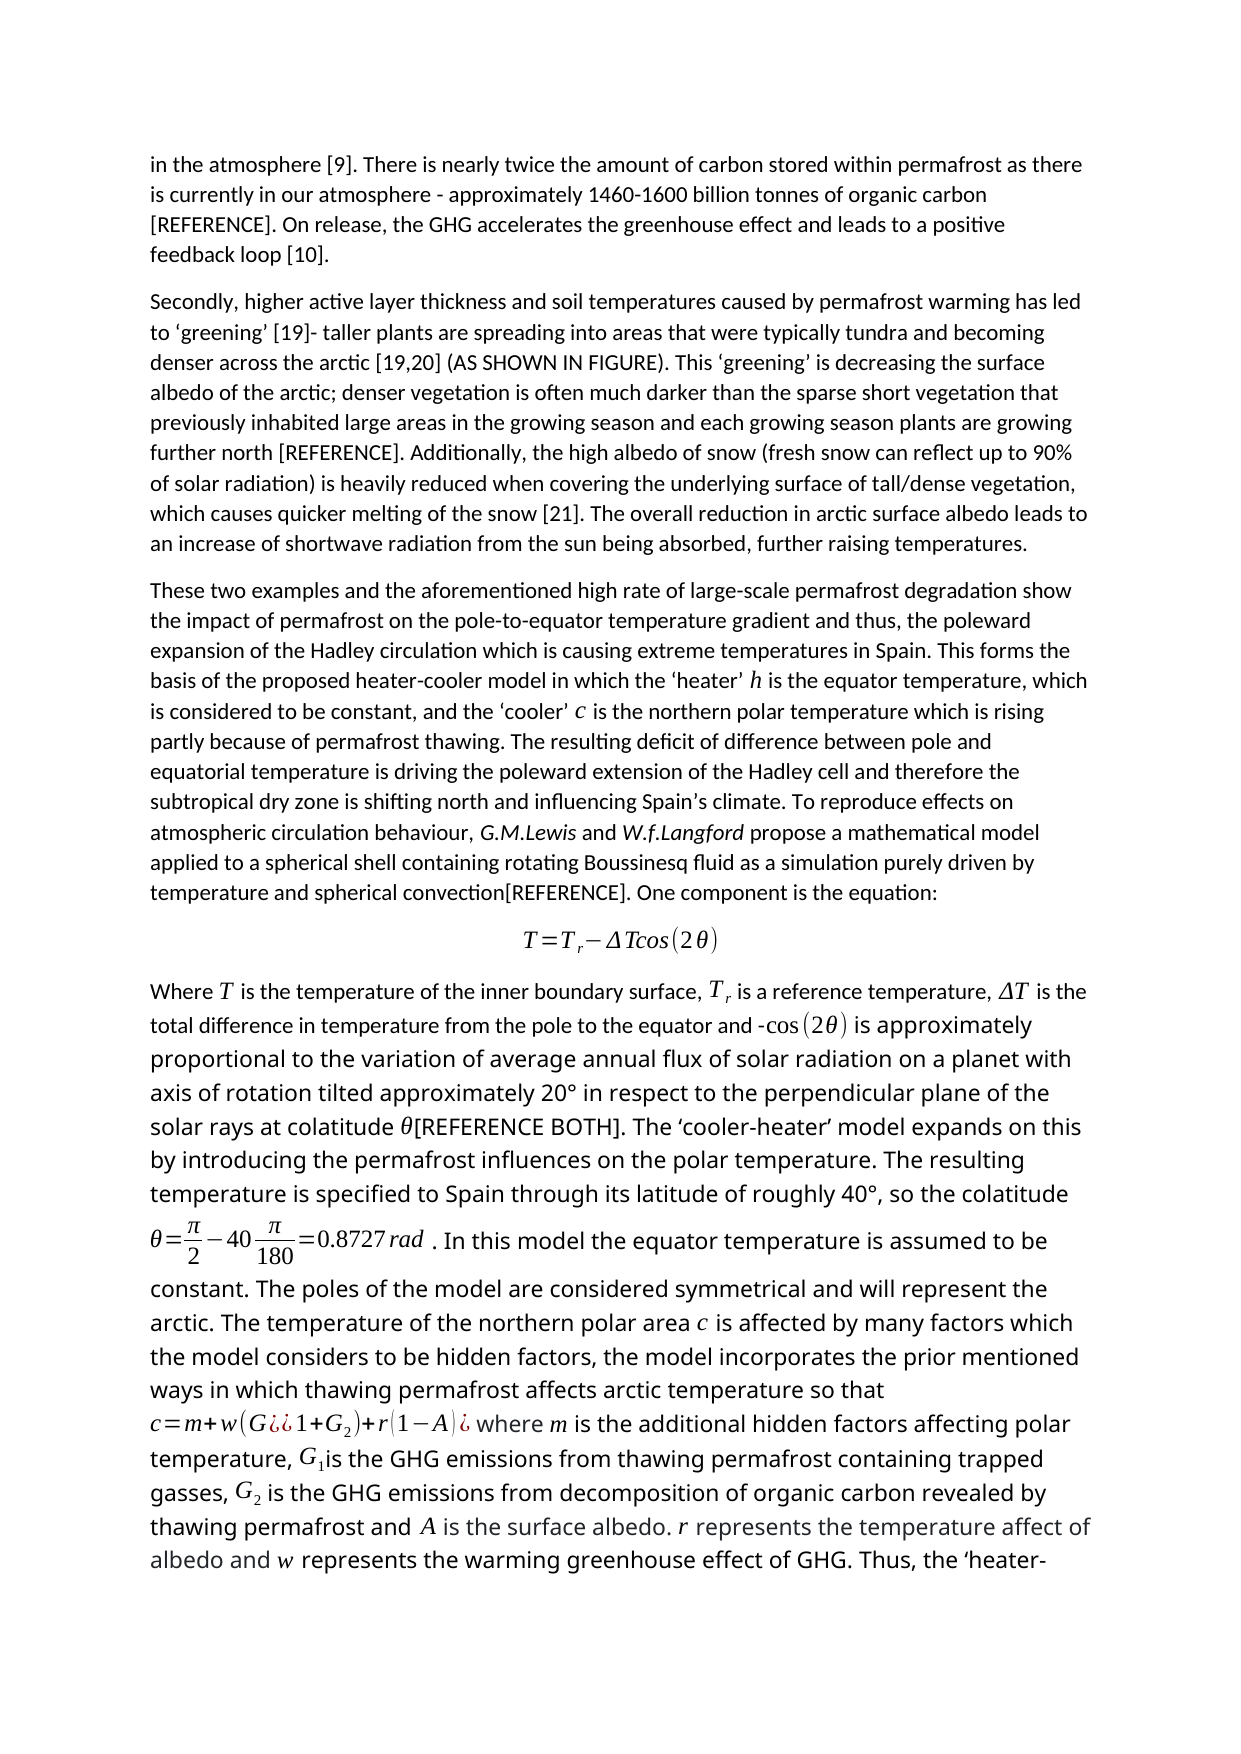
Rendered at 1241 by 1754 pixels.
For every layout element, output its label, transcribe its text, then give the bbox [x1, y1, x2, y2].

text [150, 976, 1090, 1576]
text These two examples and the aforementioned high rate of large-scale permafrost degradation show the impact of permafrost on the pole-to-equator temperature gradient and thus, the poleward expansion of the Hadley circulation which is causing extreme temperatures in Spain. This forms the basis of the proposed heater-cooler model in which the ‘heater’ is the equator temperature, which is considered to be constant, and the ‘cooler’ is the northern polar temperature which is rising partly because of permafrost thawing. The resulting deficit of difference between pole and equatorial temperature is driving the poleward extension of the Hadley cell and therefore the subtropical dry zone is shifting north and influencing Spain’s climate. To reproduce effects on atmospheric circulation behaviour, G.M.Lewis and W.f.Langford propose a mathematical model applied to a spherical shell containing rotating Boussinesq fluid as a simulation purely driven by temperature and spherical convection[REFERENCE]. One component is the equation: [150, 576, 1090, 906]
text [150, 150, 1090, 269]
text Secondly, higher active layer thickness and soil temperatures caused by permafrost warming has led to ‘greening’ [19]- taller plants are spreading into areas that were typically tundra and becoming denser across the arctic [19,20] (AS SHOWN IN FIGURE). This ‘greening’ is decreasing the surface albedo of the arctic; denser vegetation is often much darker than the sparse short vegetation that previously inhabited large areas in the growing season and each growing season plants are growing further north [REFERENCE]. Additionally, the high albedo of snow (fresh snow can reflect up to 90% of solar radiation) is heavily reduced when covering the underlying surface of tall/dense vegetation, which causes quicker melting of the snow [21]. The overall reduction in arctic surface albedo leads to an increase of shortwave radiation from the sun being absorbed, further raising temperatures. [150, 287, 1090, 557]
